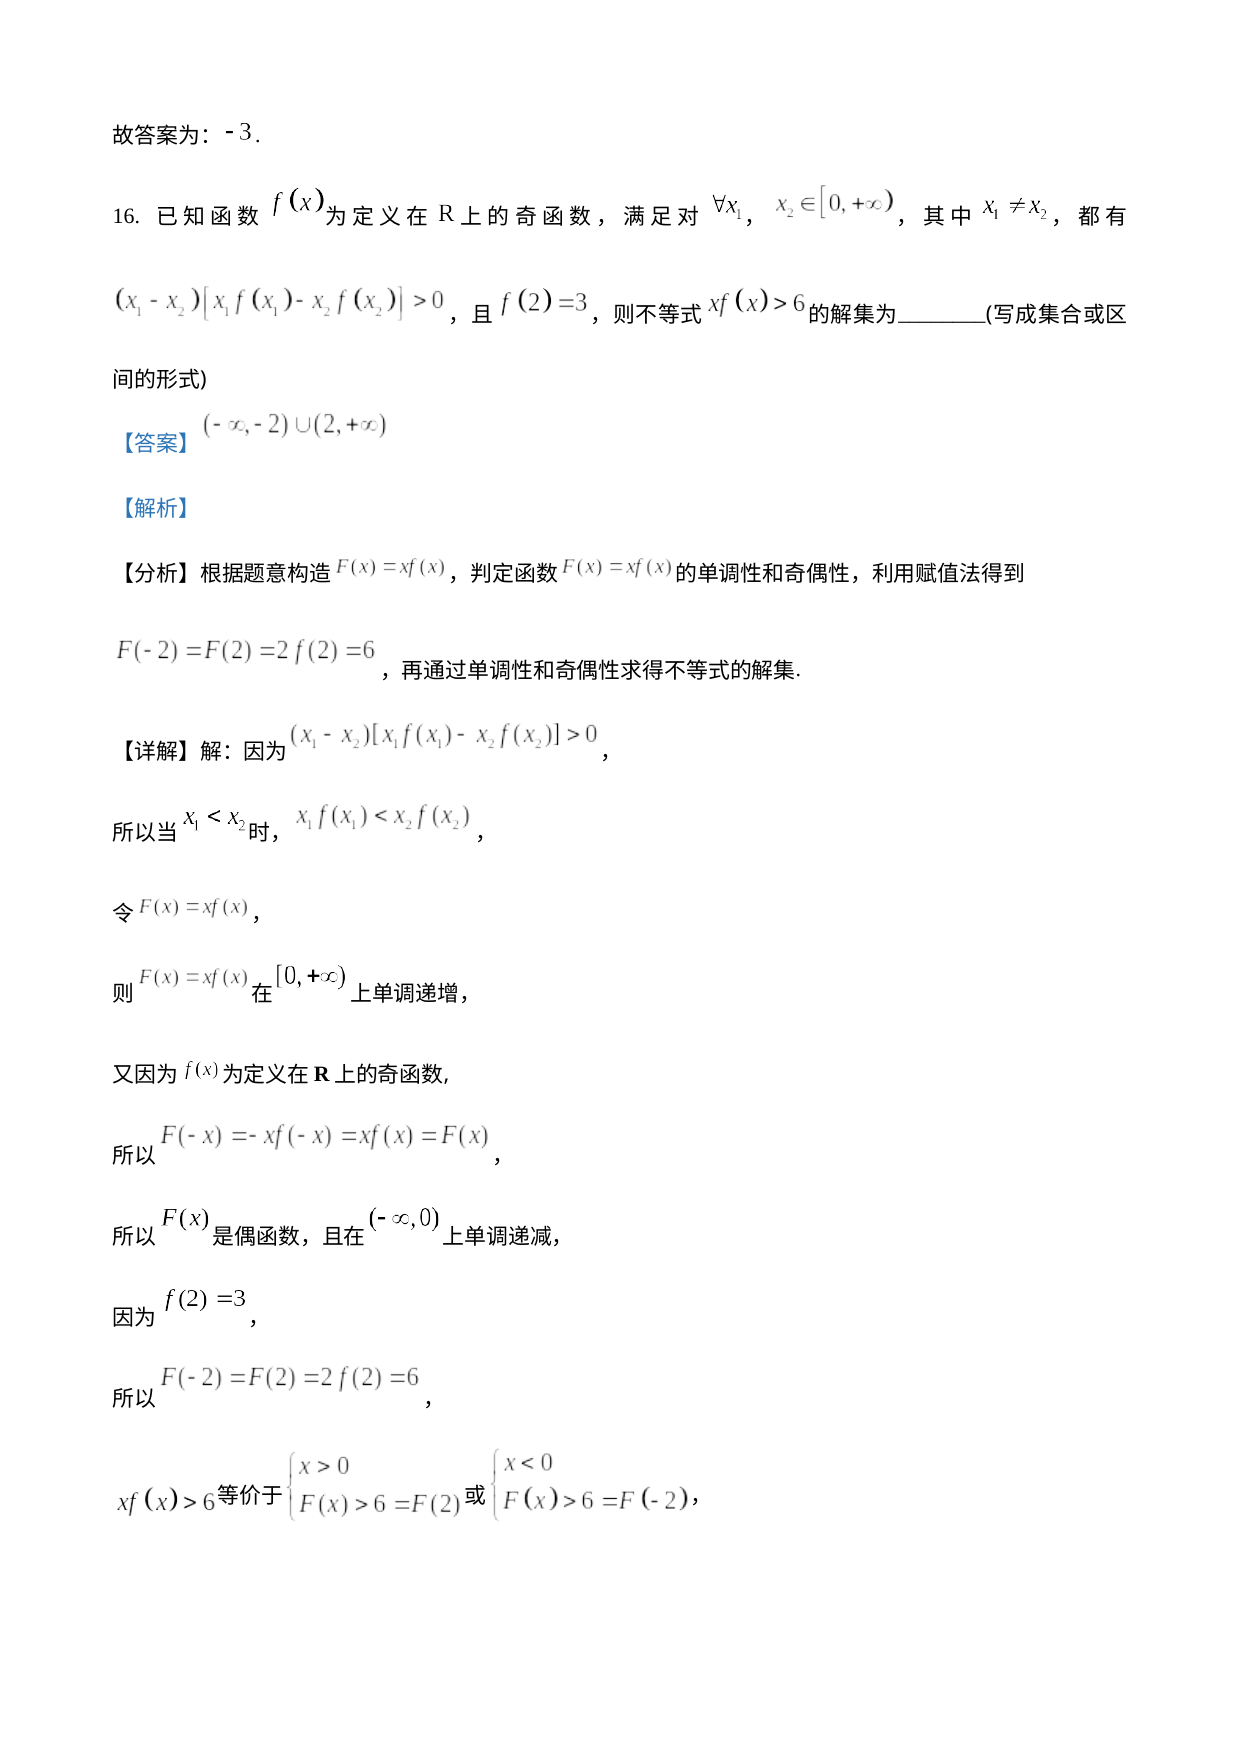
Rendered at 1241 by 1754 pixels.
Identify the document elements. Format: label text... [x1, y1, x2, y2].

text 【答案】 [112, 410, 1128, 475]
text 所以当时，， [112, 798, 1128, 863]
text 等价于或， [112, 1445, 1128, 1542]
text 16. 已知函数为定义在上的奇函数，满足对，，其中，都有，且，则不等式的解集为________(写成集合或区间的形式) [112, 183, 1128, 394]
text 故答案为：. [112, 102, 1128, 167]
text 因为， [112, 1283, 1128, 1348]
text 【详解】解：因为， [112, 717, 1128, 782]
text 则在上单调递增， [112, 960, 1128, 1025]
text 【分析】根据题意构造，判定函数的单调性和奇偶性，利用赋值法得到，再通过单调性和奇偶性求得不等式的解集. [112, 539, 1128, 701]
text 【解析】 [112, 491, 1128, 523]
text 令， [112, 879, 1128, 944]
text 所以， [112, 1121, 1128, 1186]
text 所以， [112, 1364, 1128, 1429]
text 又因为为定义在R上的奇函数, [112, 1041, 1128, 1106]
text 所以是偶函数，且在上单调递减， [112, 1202, 1128, 1267]
